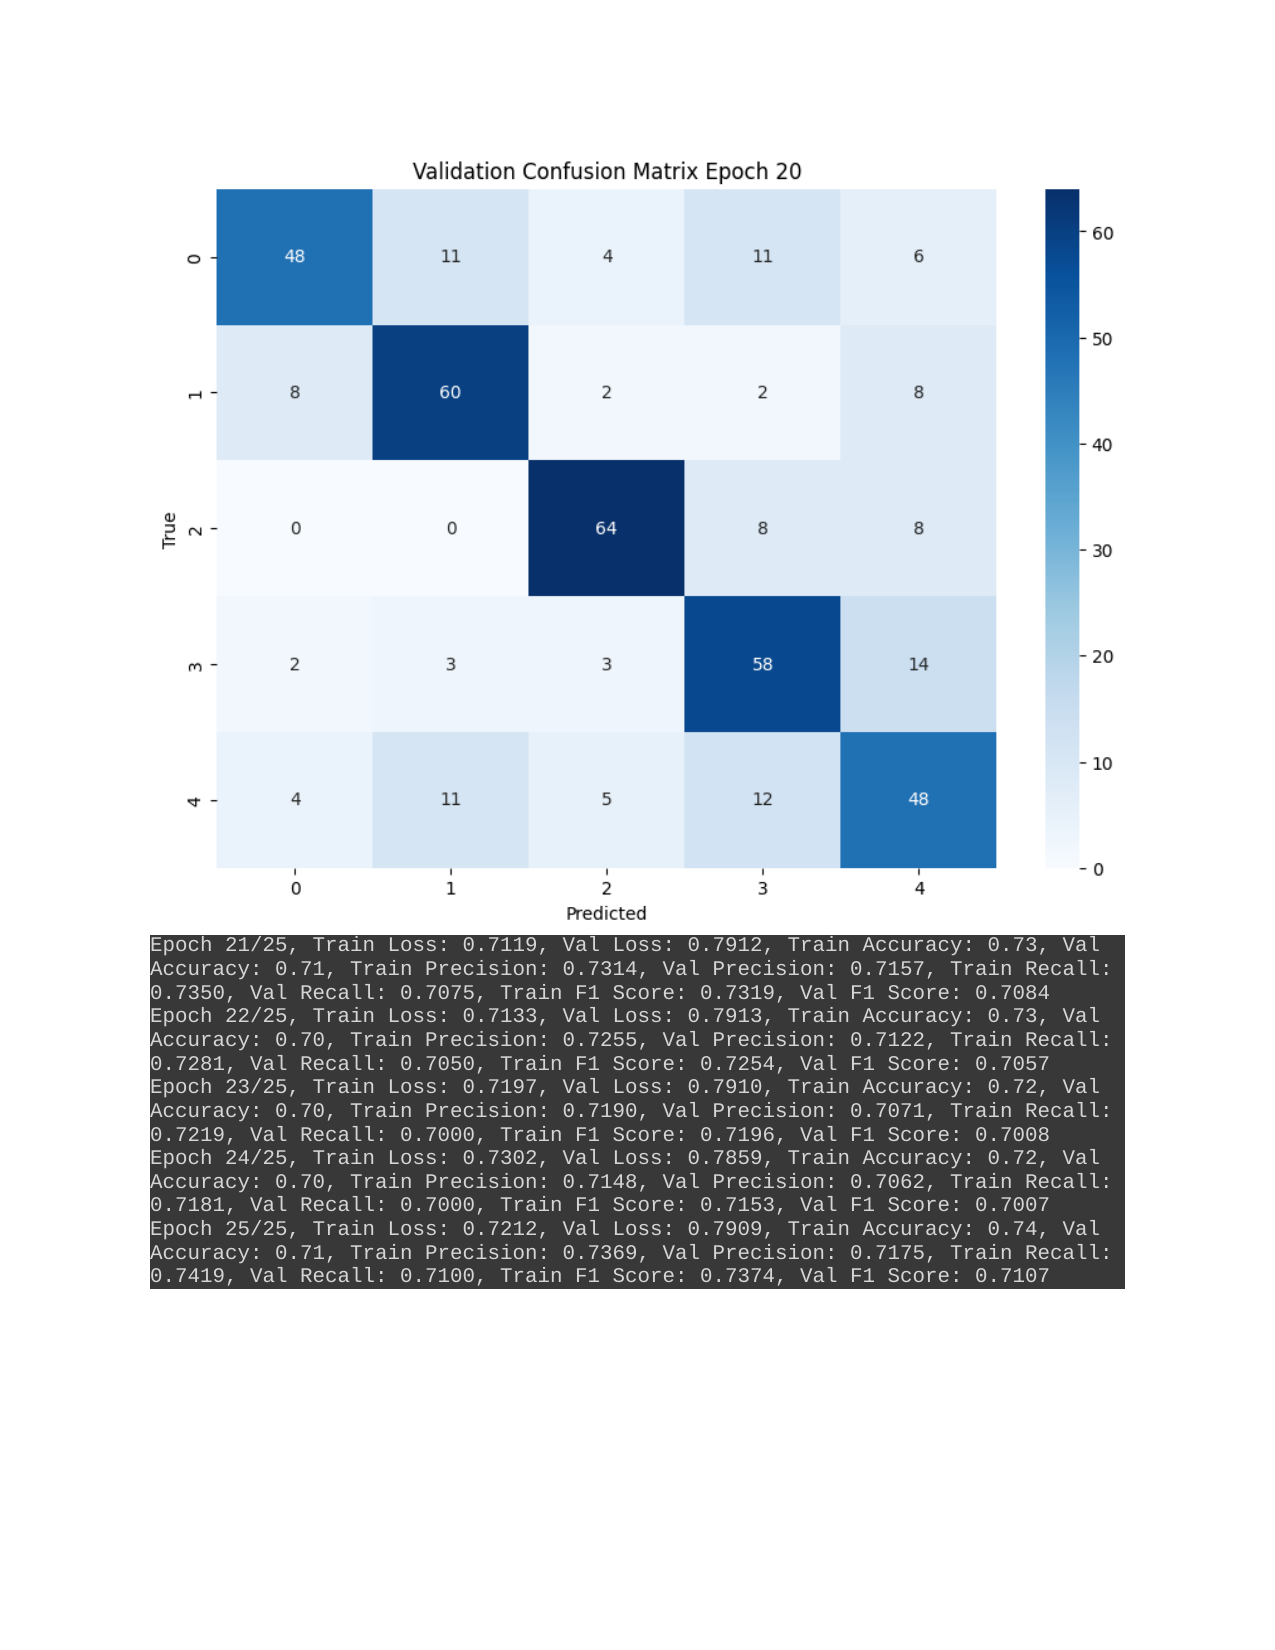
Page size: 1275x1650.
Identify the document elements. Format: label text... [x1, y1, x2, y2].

text Epoch 23/25, Train Loss: 0.7197, Val Loss: 0.7910, Train Accuracy: 0.72, Val Accuracy: 0.70, Train Precision: 0.7190, Val Precision: 0.7071, Train Recall: 0.7219, Val Recall: 0.7000, Train F1 Score: 0.7196, Val F1 Score: 0.7008 [150, 1076, 1125, 1147]
text Epoch 22/25, Train Loss: 0.7133, Val Loss: 0.7913, Train Accuracy: 0.73, Val Accuracy: 0.70, Train Precision: 0.7255, Val Precision: 0.7122, Train Recall: 0.7281, Val Recall: 0.7050, Train F1 Score: 0.7254, Val F1 Score: 0.7057 [150, 1005, 1125, 1076]
text Epoch 25/25, Train Loss: 0.7212, Val Loss: 0.7909, Train Accuracy: 0.74, Val Accuracy: 0.71, Train Precision: 0.7369, Val Precision: 0.7175, Train Recall: 0.7419, Val Recall: 0.7100, Train F1 Score: 0.7374, Val F1 Score: 0.7107 [150, 1218, 1125, 1289]
text Epoch 21/25, Train Loss: 0.7119, Val Loss: 0.7912, Train Accuracy: 0.73, Val Accuracy: 0.71, Train Precision: 0.7314, Val Precision: 0.7157, Train Recall: 0.7350, Val Recall: 0.7075, Train F1 Score: 0.7319, Val F1 Score: 0.7084 [150, 935, 1125, 1005]
picture [150, 150, 1125, 935]
text Epoch 24/25, Train Loss: 0.7302, Val Loss: 0.7859, Train Accuracy: 0.72, Val Accuracy: 0.70, Train Precision: 0.7148, Val Precision: 0.7062, Train Recall: 0.7181, Val Recall: 0.7000, Train F1 Score: 0.7153, Val F1 Score: 0.7007 [150, 1147, 1125, 1218]
